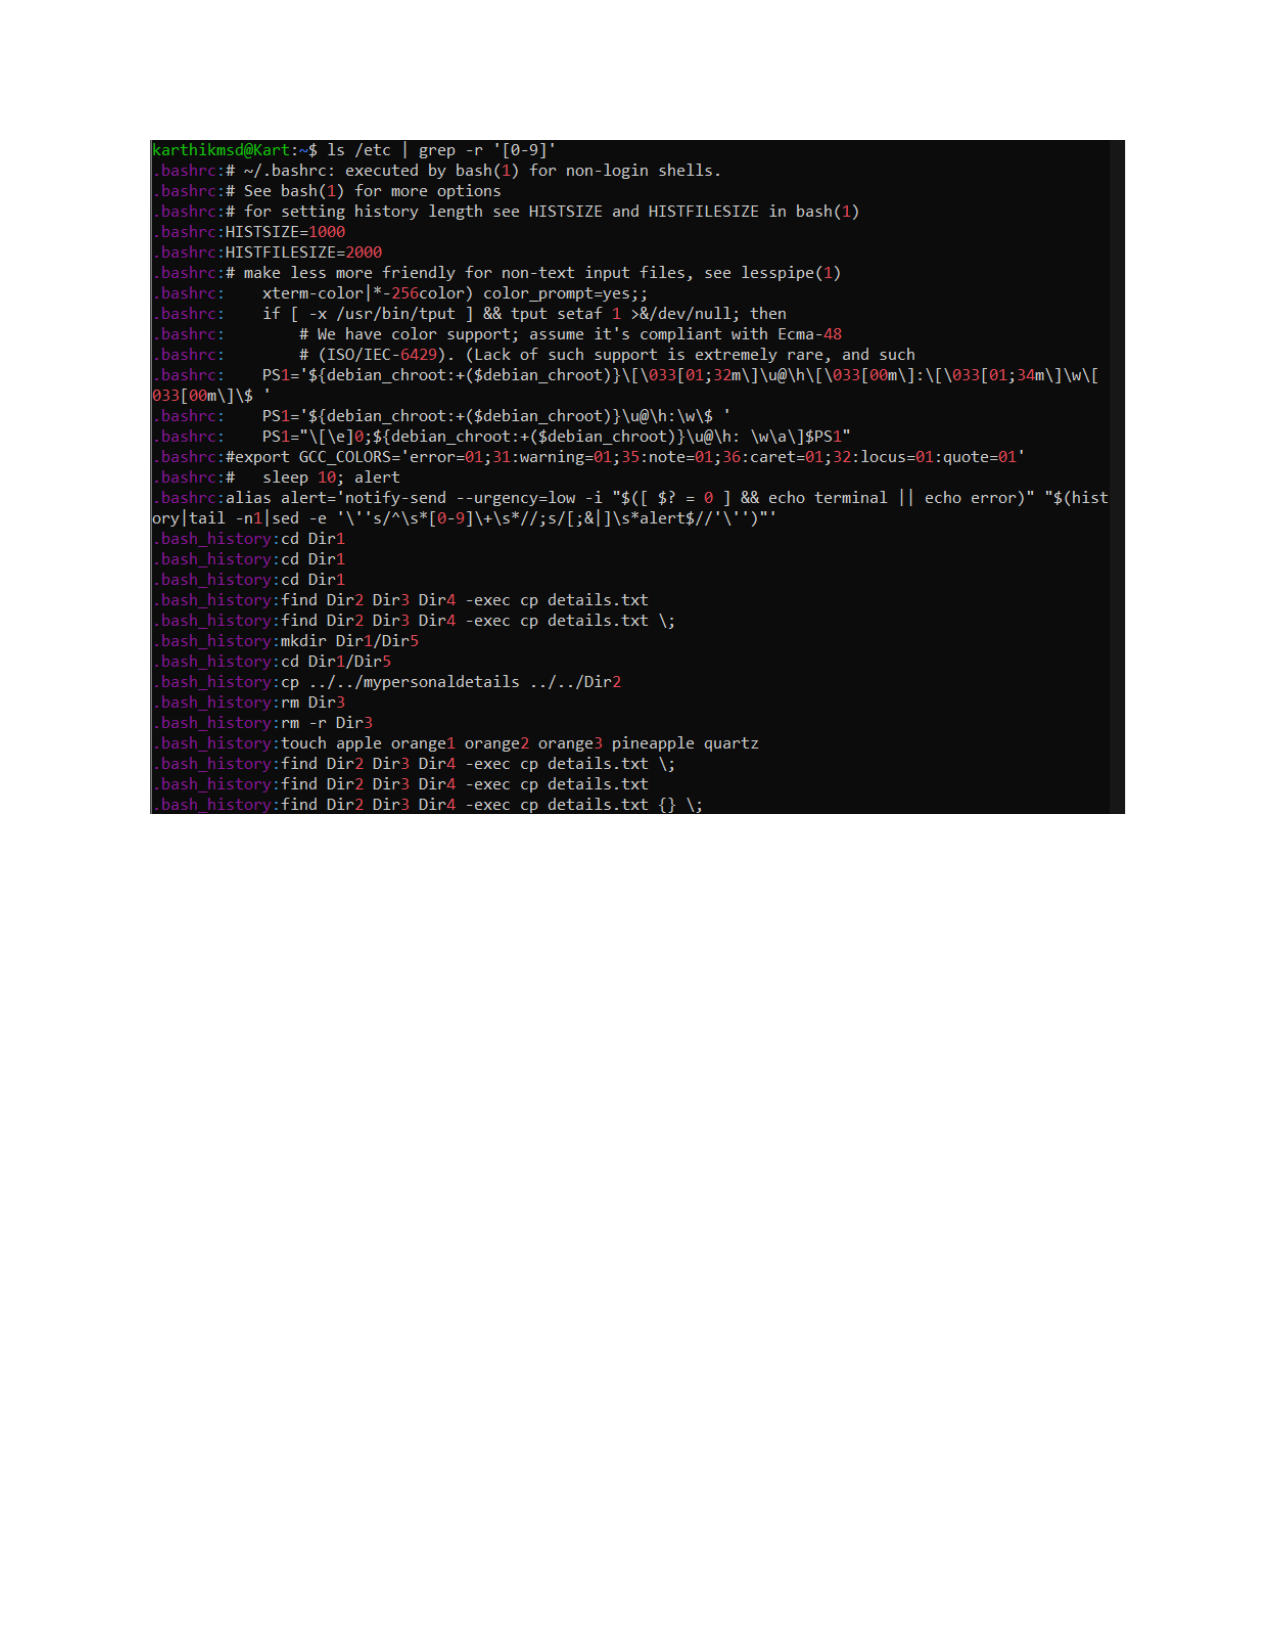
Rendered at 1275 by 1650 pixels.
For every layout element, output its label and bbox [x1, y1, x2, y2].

picture [150, 140, 1125, 814]
